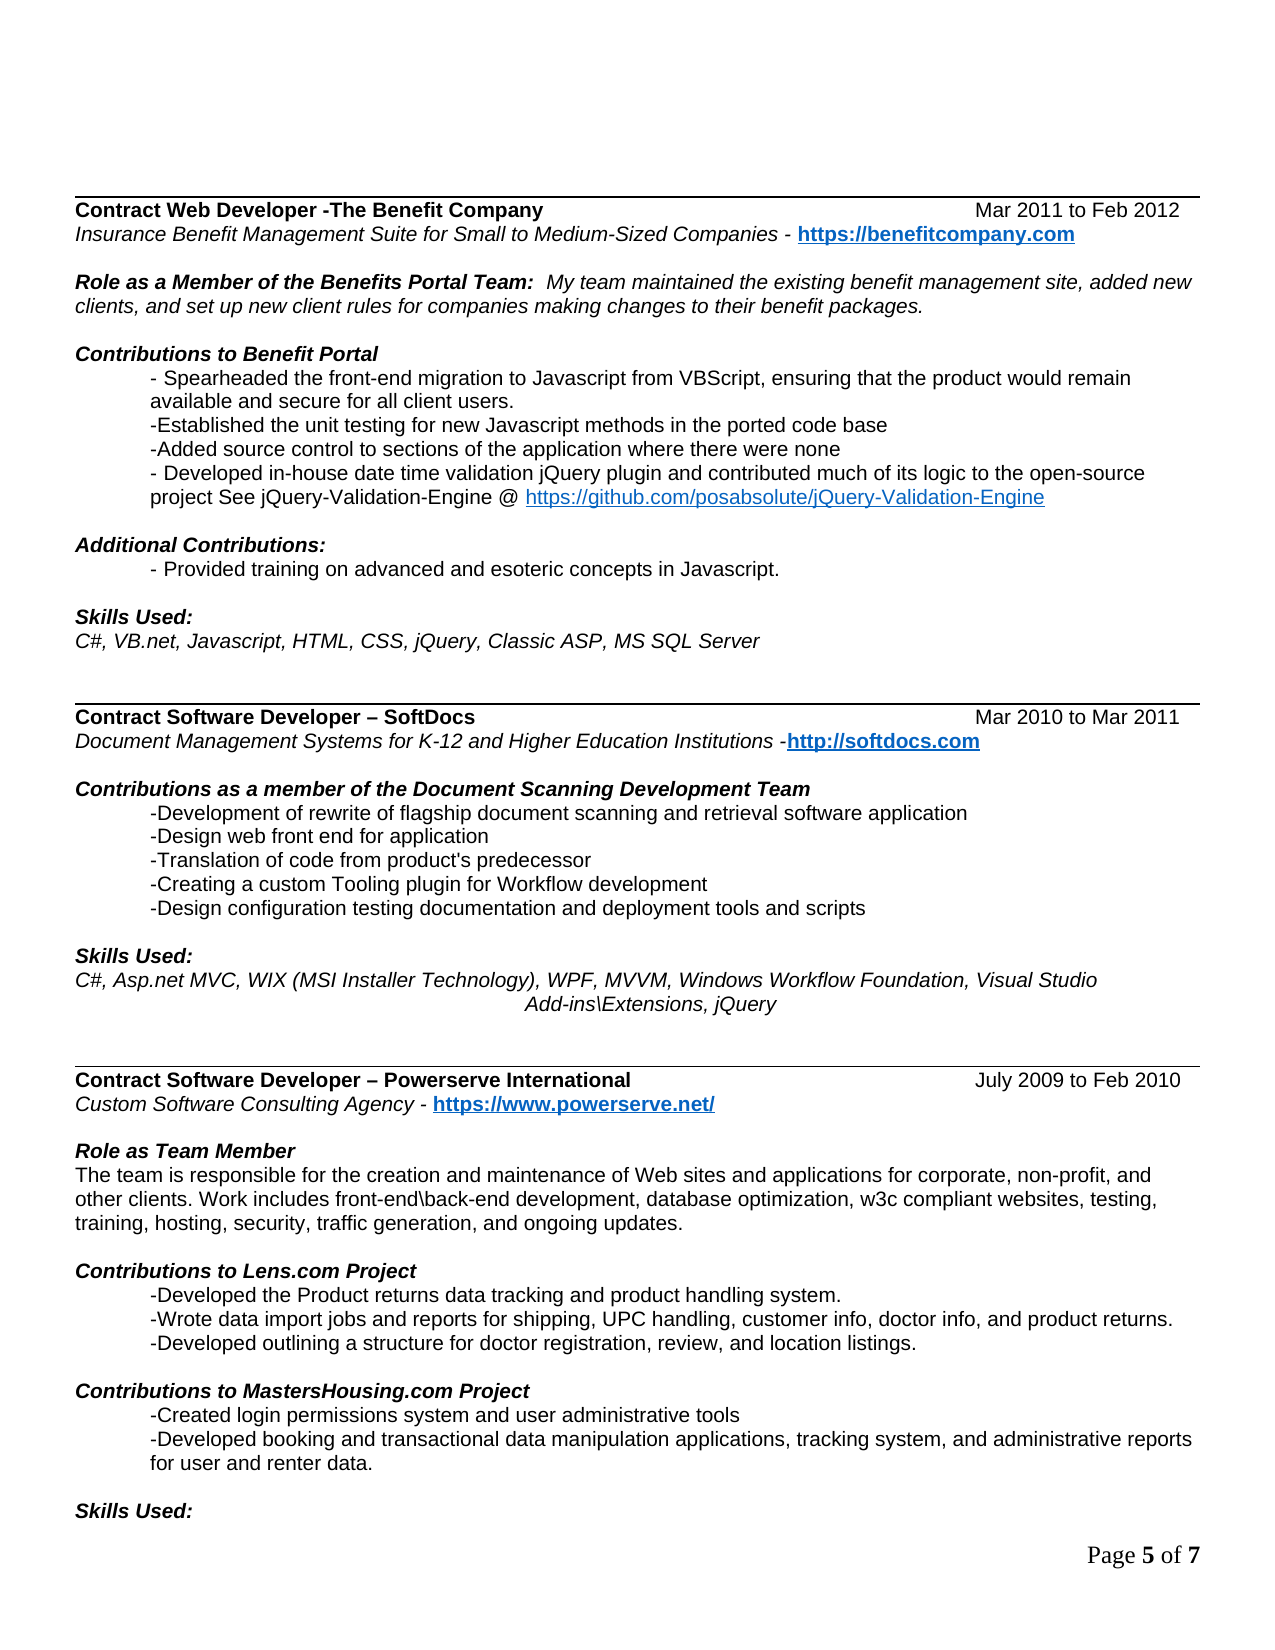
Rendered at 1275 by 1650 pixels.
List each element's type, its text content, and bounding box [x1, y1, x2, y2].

text Contributions as a member of the Document Scanning Development Team [75, 776, 1200, 800]
text -Created login permissions system and user administrative tools [75, 1403, 1200, 1427]
text -Design configuration testing documentation and deployment tools and scripts [75, 896, 1200, 920]
text -Developed outlining a structure for doctor registration, review, and location listings. [75, 1331, 1200, 1355]
text - Spearheaded the front-end migration to Javascript from VBScript, ensuring that the product would remain available and secure for all client users. [150, 365, 1200, 413]
text -Design web front end for application [75, 824, 1200, 848]
text Additional Contributions: [75, 533, 1200, 557]
text Contributions to Benefit Portal [75, 341, 1200, 365]
text Contributions to MastersHousing.com Project [75, 1379, 1200, 1403]
text Contract Software Developer – Powerserve International July 2009 to Feb 2010 [75, 1067, 1200, 1091]
text C#, Asp.net MVC, WIX (MSI Installer Technology), WPF, MVVM, Windows Workflow Foundation, Visual Studio [75, 968, 1200, 992]
text Insurance Benefit Management Suite for Small to Medium-Sized Companies - https://benefitcompany.com [75, 222, 1200, 246]
text Contract Software Developer – SoftDocs Mar 2010 to Mar 2011 [75, 705, 1200, 728]
text -Creating a custom Tooling plugin for Workflow development [75, 872, 1200, 896]
text Role as a Member of the Benefits Portal Team: My team maintained the existing benefit management site, added new clients, and set up new client rules for companies making changes to their benefit packages. [75, 269, 1200, 317]
text C#, VB.net, Javascript, HTML, CSS, jQuery, Classic ASP, MS SQL Server [75, 629, 1200, 653]
text - Developed in-house date time validation jQuery plugin and contributed much of its logic to the open-source project See jQuery-Validation-Engine @ https://github.com/posabsolute/jQuery-Validation-Engine [150, 461, 1200, 509]
text -Established the unit testing for new Javascript methods in the ported code base [75, 413, 1200, 437]
text -Translation of code from product's predecessor [75, 848, 1200, 872]
text Contributions to Lens.com Project [75, 1259, 1200, 1283]
text Add-ins\Extensions, jQuery [75, 992, 1200, 1016]
text -Development of rewrite of flagship document scanning and retrieval software application [75, 800, 1200, 824]
text The team is responsible for the creation and maintenance of Web sites and applications for corporate, non-profit, and other clients. Work includes front-end\back-end development, database optimization, w3c compliant websites, testing, training, hosting, security, traffic generation, and ongoing updates. [75, 1163, 1200, 1235]
text Role as Team Member [75, 1139, 1200, 1163]
text -Developed booking and transactional data manipulation applications, tracking system, and administrative reports for user and renter data. [150, 1427, 1200, 1475]
text Custom Software Consulting Agency - https://www.powerserve.net/ [75, 1091, 1200, 1115]
text Skills Used: [75, 605, 1200, 629]
text Skills Used: [75, 1499, 1200, 1523]
text -Developed the Product returns data tracking and product handling system. [75, 1283, 1200, 1307]
text - Provided training on advanced and esoteric concepts in Javascript. [75, 557, 1200, 581]
text -Added source control to sections of the application where there were none [75, 437, 1200, 461]
text Skills Used: [75, 944, 1200, 968]
text -Wrote data import jobs and reports for shipping, UPC handling, customer info, doctor info, and product returns. [75, 1307, 1200, 1331]
text Document Management Systems for K-12 and Higher Education Institutions -http://softdocs.com [75, 728, 1200, 752]
text Contract Web Developer -The Benefit Company Mar 2011 to Feb 2012 [75, 198, 1200, 222]
